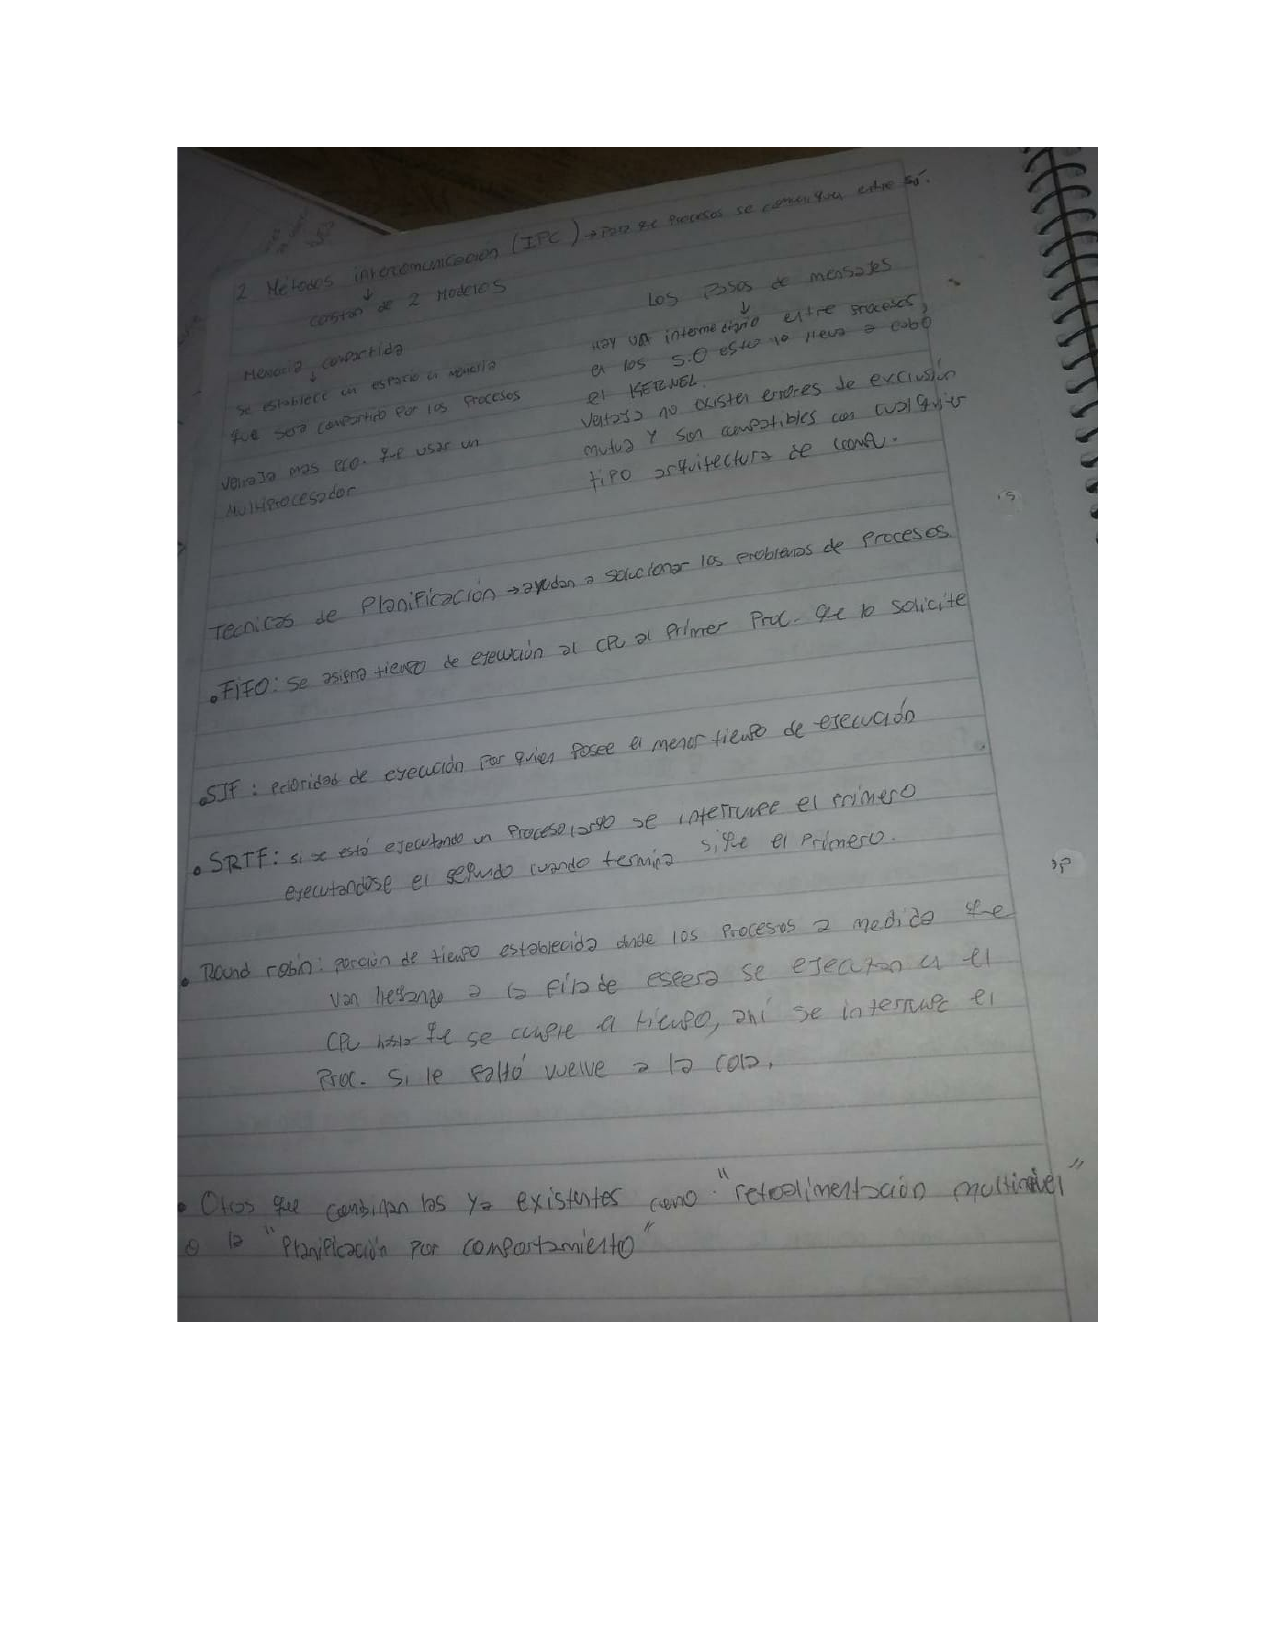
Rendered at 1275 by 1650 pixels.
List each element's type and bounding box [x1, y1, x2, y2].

picture [177, 147, 1098, 1322]
